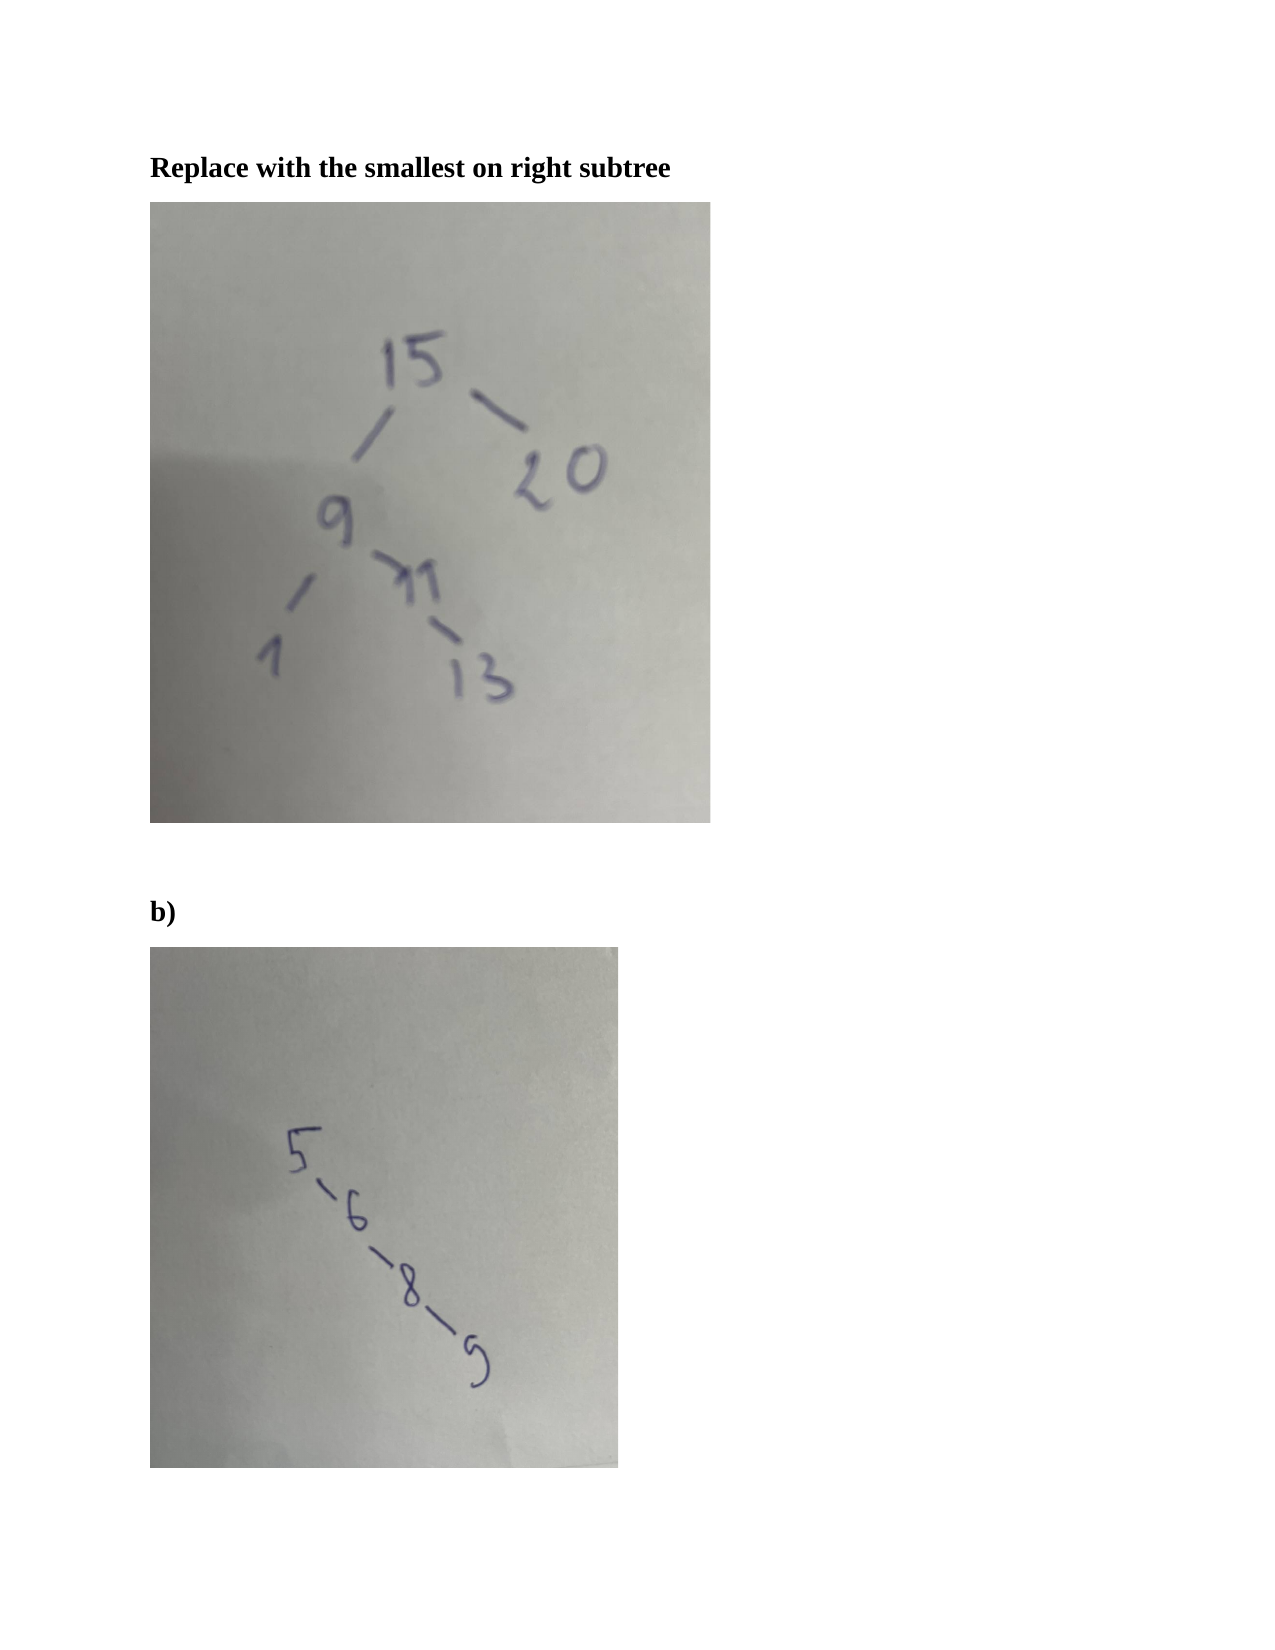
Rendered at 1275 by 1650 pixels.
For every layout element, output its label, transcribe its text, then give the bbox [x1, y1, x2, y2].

picture [150, 202, 711, 823]
text Replace with the smallest on right subtree [150, 150, 1125, 183]
text b) [150, 894, 1125, 928]
picture [150, 947, 619, 1468]
